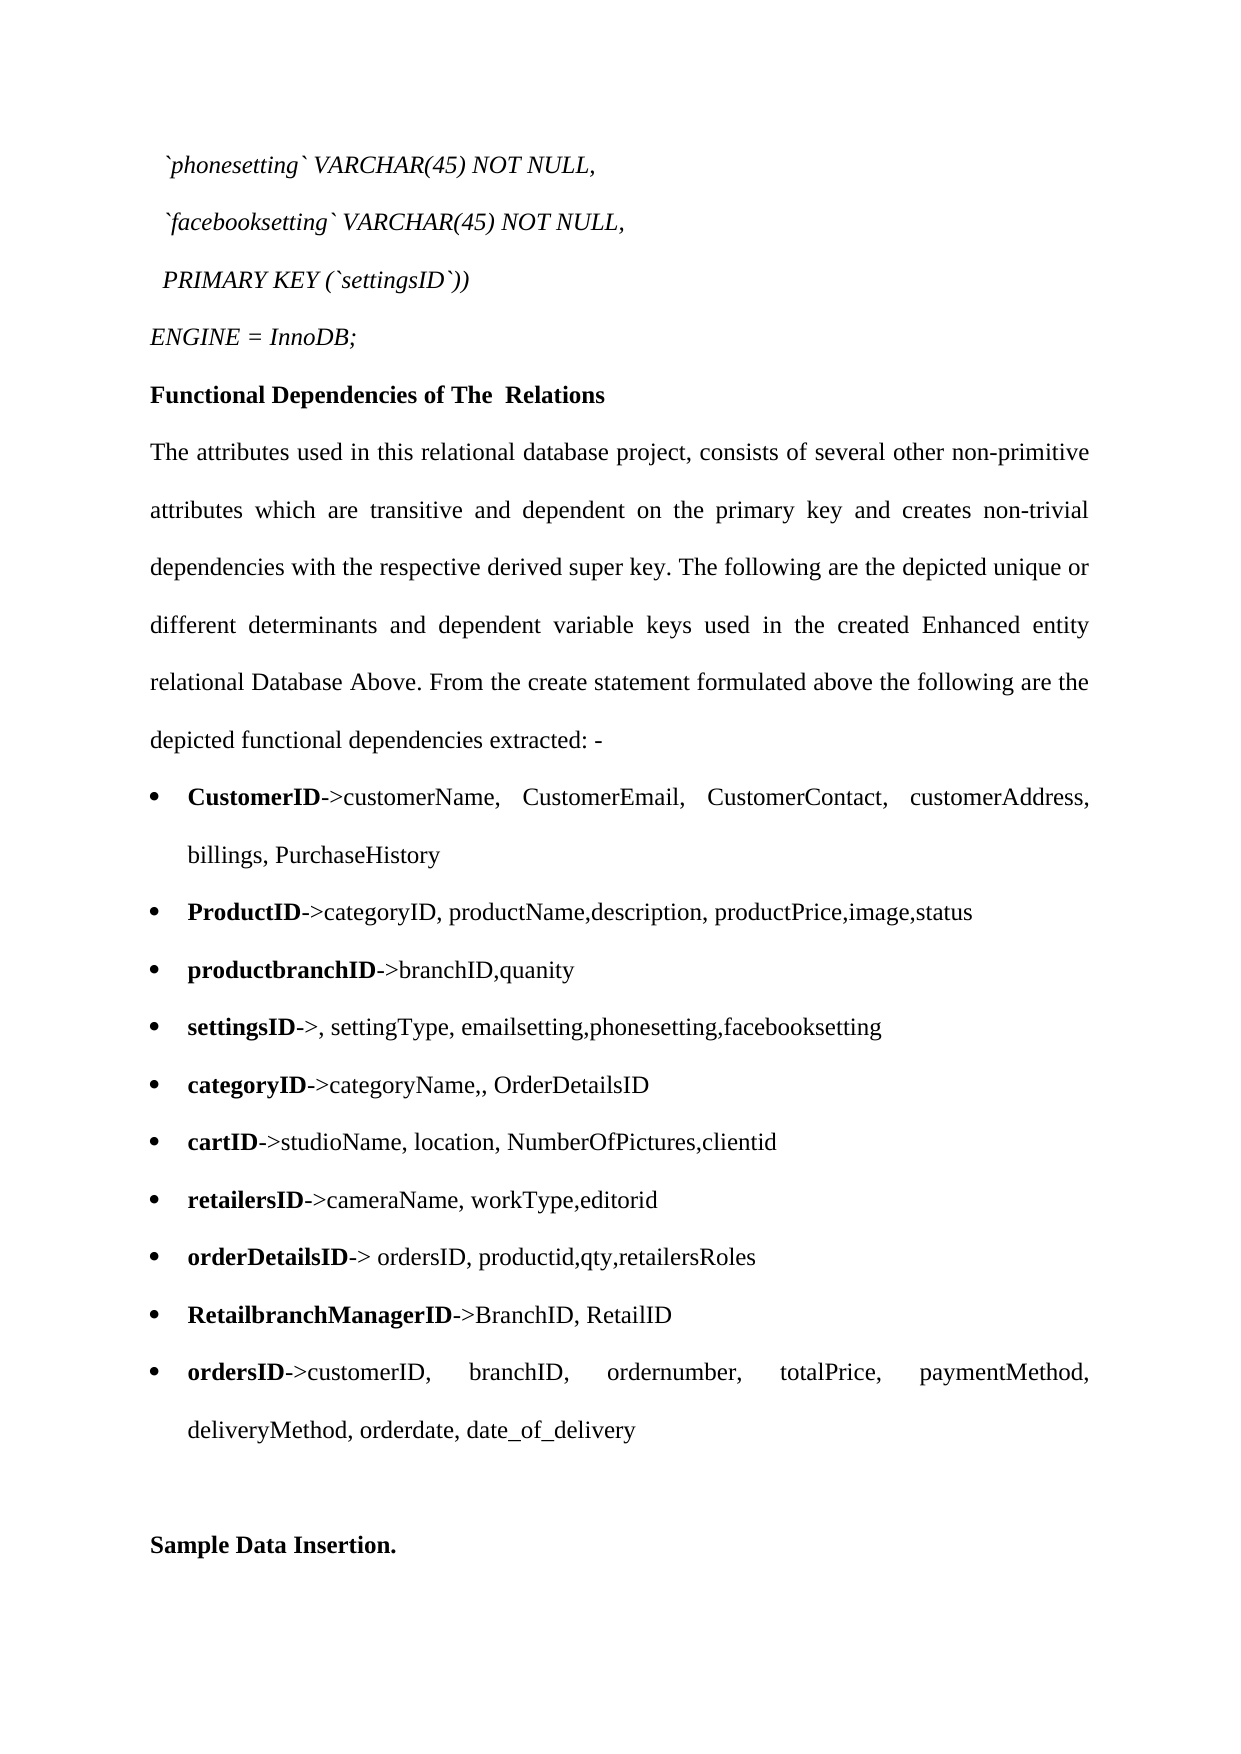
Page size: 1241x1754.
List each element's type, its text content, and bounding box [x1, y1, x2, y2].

list orderDetailsID-> ordersID, productid,qty,retailersRoles [150, 1242, 1090, 1271]
list CustomerID->customerName, CustomerEmail, CustomerContact, customerAddress, billings, PurchaseHistory [150, 782, 1090, 869]
subtitle Functional Dependencies of The Relations [150, 380, 1090, 409]
list productbranchID->branchID,quanity [150, 955, 1090, 984]
text The attributes used in this relational database project, consists of several other non-primitive attributes which are transitive and dependent on the primary key and creates non-trivial dependencies with the respective derived super key. The following are the depicted unique or different determinants and dependent variable keys used in the created Enhanced entity relational Database Above. From the create statement formulated above the following are the depicted functional dependencies extracted: - [150, 437, 1090, 754]
text PRIMARY KEY (`settingsID`)) [150, 265, 1090, 294]
list categoryID->categoryName,, OrderDetailsID [150, 1070, 1090, 1099]
list settingsID->, settingType, emailsetting,phonesetting,facebooksetting [150, 1012, 1090, 1041]
text `phonesetting` VARCHAR(45) NOT NULL, [150, 150, 1090, 179]
text ENGINE = InnoDB; [150, 322, 1090, 351]
list retailersID->cameraName, workType,editorid [150, 1185, 1090, 1214]
text `facebooksetting` VARCHAR(45) NOT NULL, [150, 207, 1090, 236]
list RetailbranchManagerID->BranchID, RetailID [150, 1300, 1090, 1329]
list ProductID->categoryID, productName,description, productPrice,image,status [150, 897, 1090, 926]
list cartID->studioName, location, NumberOfPictures,clientid [150, 1127, 1090, 1156]
text Sample Data Insertion. [150, 1530, 1090, 1559]
list ordersID->customerID, branchID, ordernumber, totalPrice, paymentMethod, deliveryMethod, orderdate, date_of_delivery [150, 1357, 1090, 1444]
